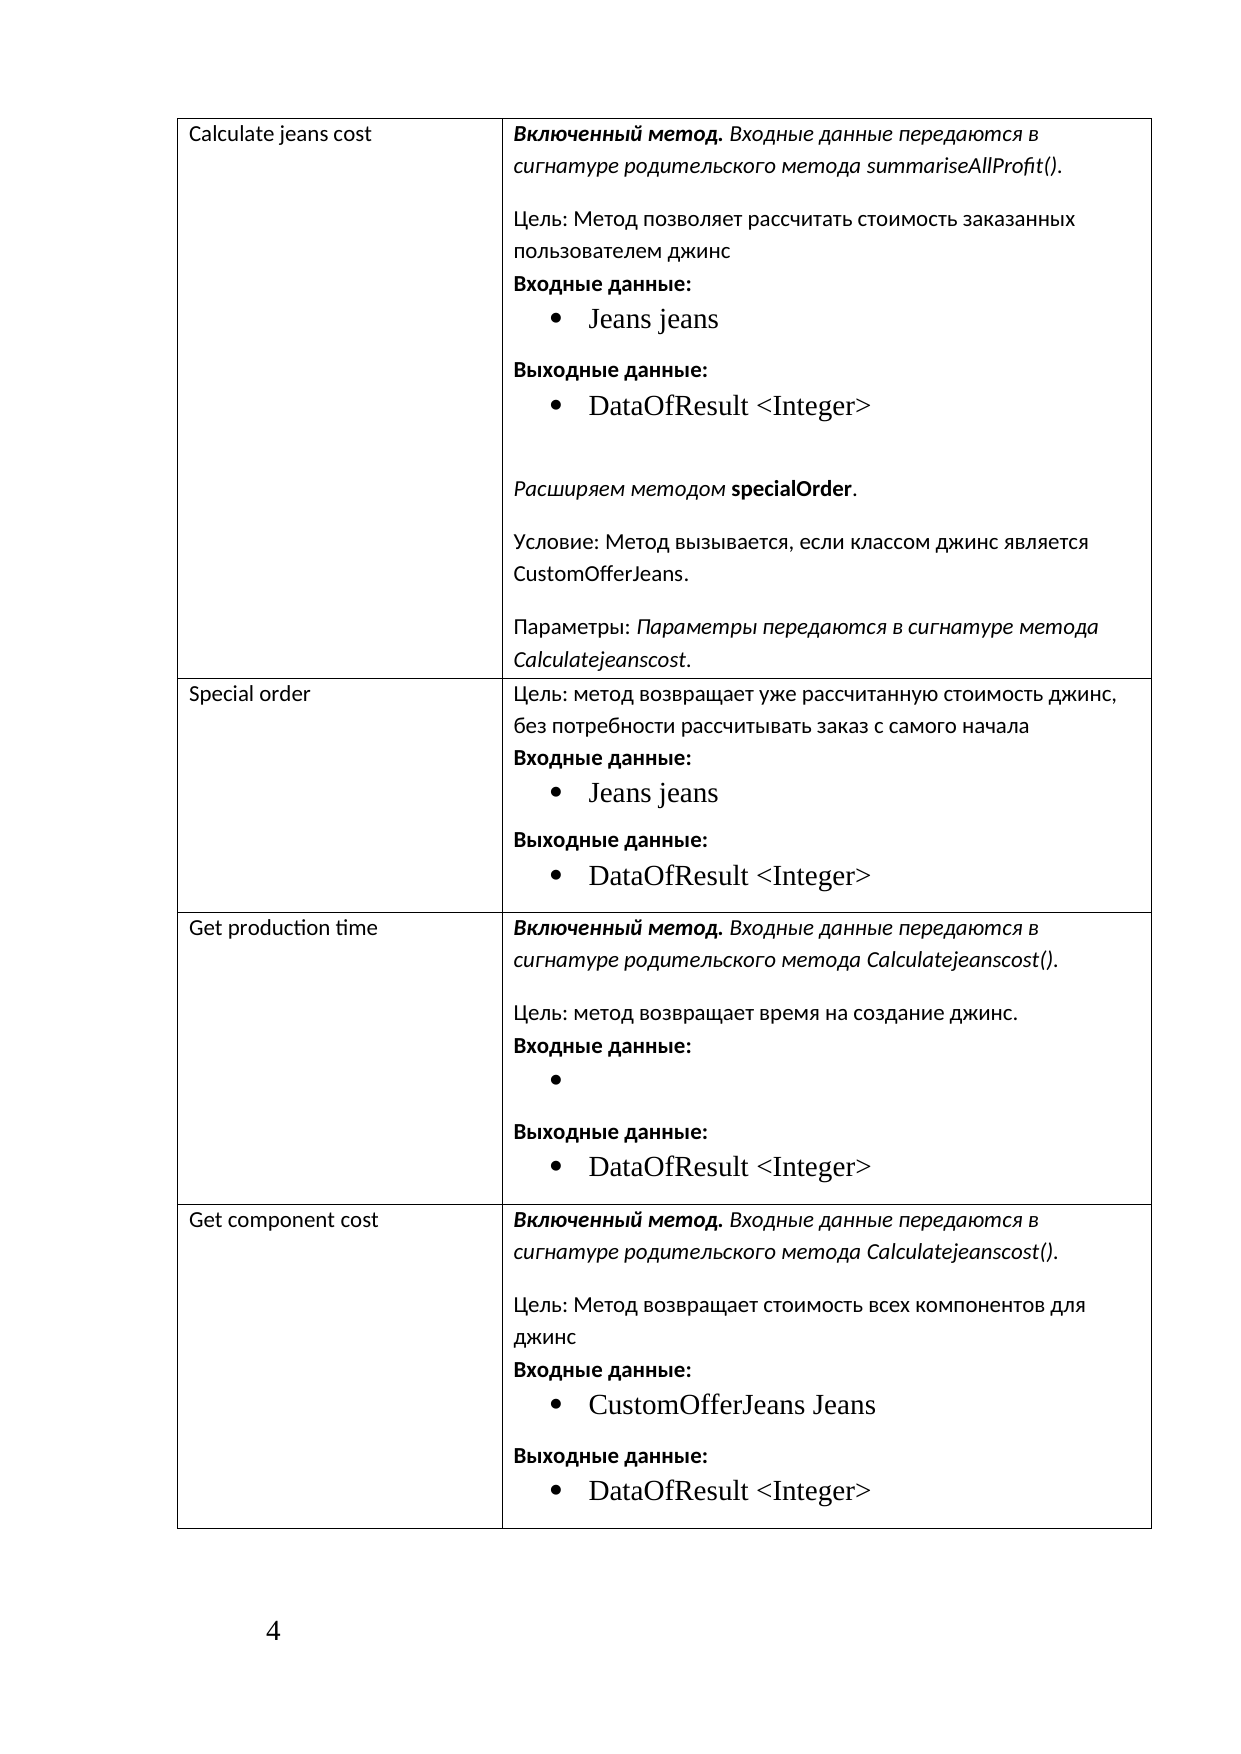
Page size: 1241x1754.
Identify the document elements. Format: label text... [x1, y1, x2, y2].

table_cell Special order [178, 679, 502, 912]
table_cell Включенный метод. Входные данные передаются в сигнатуре родительского метода Calculatejeanscost(). Цель: метод возвращает время на создание джинс. Входные данные: Выходные данные: DataOfResult <Integer> [503, 913, 1151, 1204]
table_cell Цель: метод возвращает уже рассчитанную стоимость джинс, без потребности рассчитывать заказ с самого начала Входные данные: Jeans jeans Выходные данные: DataOfResult <Integer> [503, 679, 1151, 912]
table_cell Calculate jeans cost [178, 119, 502, 678]
table_cell Включенный метод. Входные данные передаются в сигнатуре родительского метода summariseAllProfit(). Цель: Метод позволяет рассчитать стоимость заказанных пользователем джинс Входные данные: Jeans jeans Выходные данные: DataOfResult <Integer> Расширяем методом specialOrder. Условие: Метод вызывается, если классом джинс является CustomOfferJeans. Параметры: Параметры передаются в сигнатуре метода Calculatejeanscost. [503, 119, 1151, 678]
table_cell Get component cost [178, 1205, 502, 1528]
table_cell Включенный метод. Входные данные передаются в сигнатуре родительского метода Calculatejeanscost(). Цель: Метод возвращает стоимость всех компонентов для джинс Входные данные: CustomOfferJeans Jeans Выходные данные: DataOfResult <Integer> [503, 1205, 1151, 1528]
table_cell Get production time [178, 913, 502, 1204]
